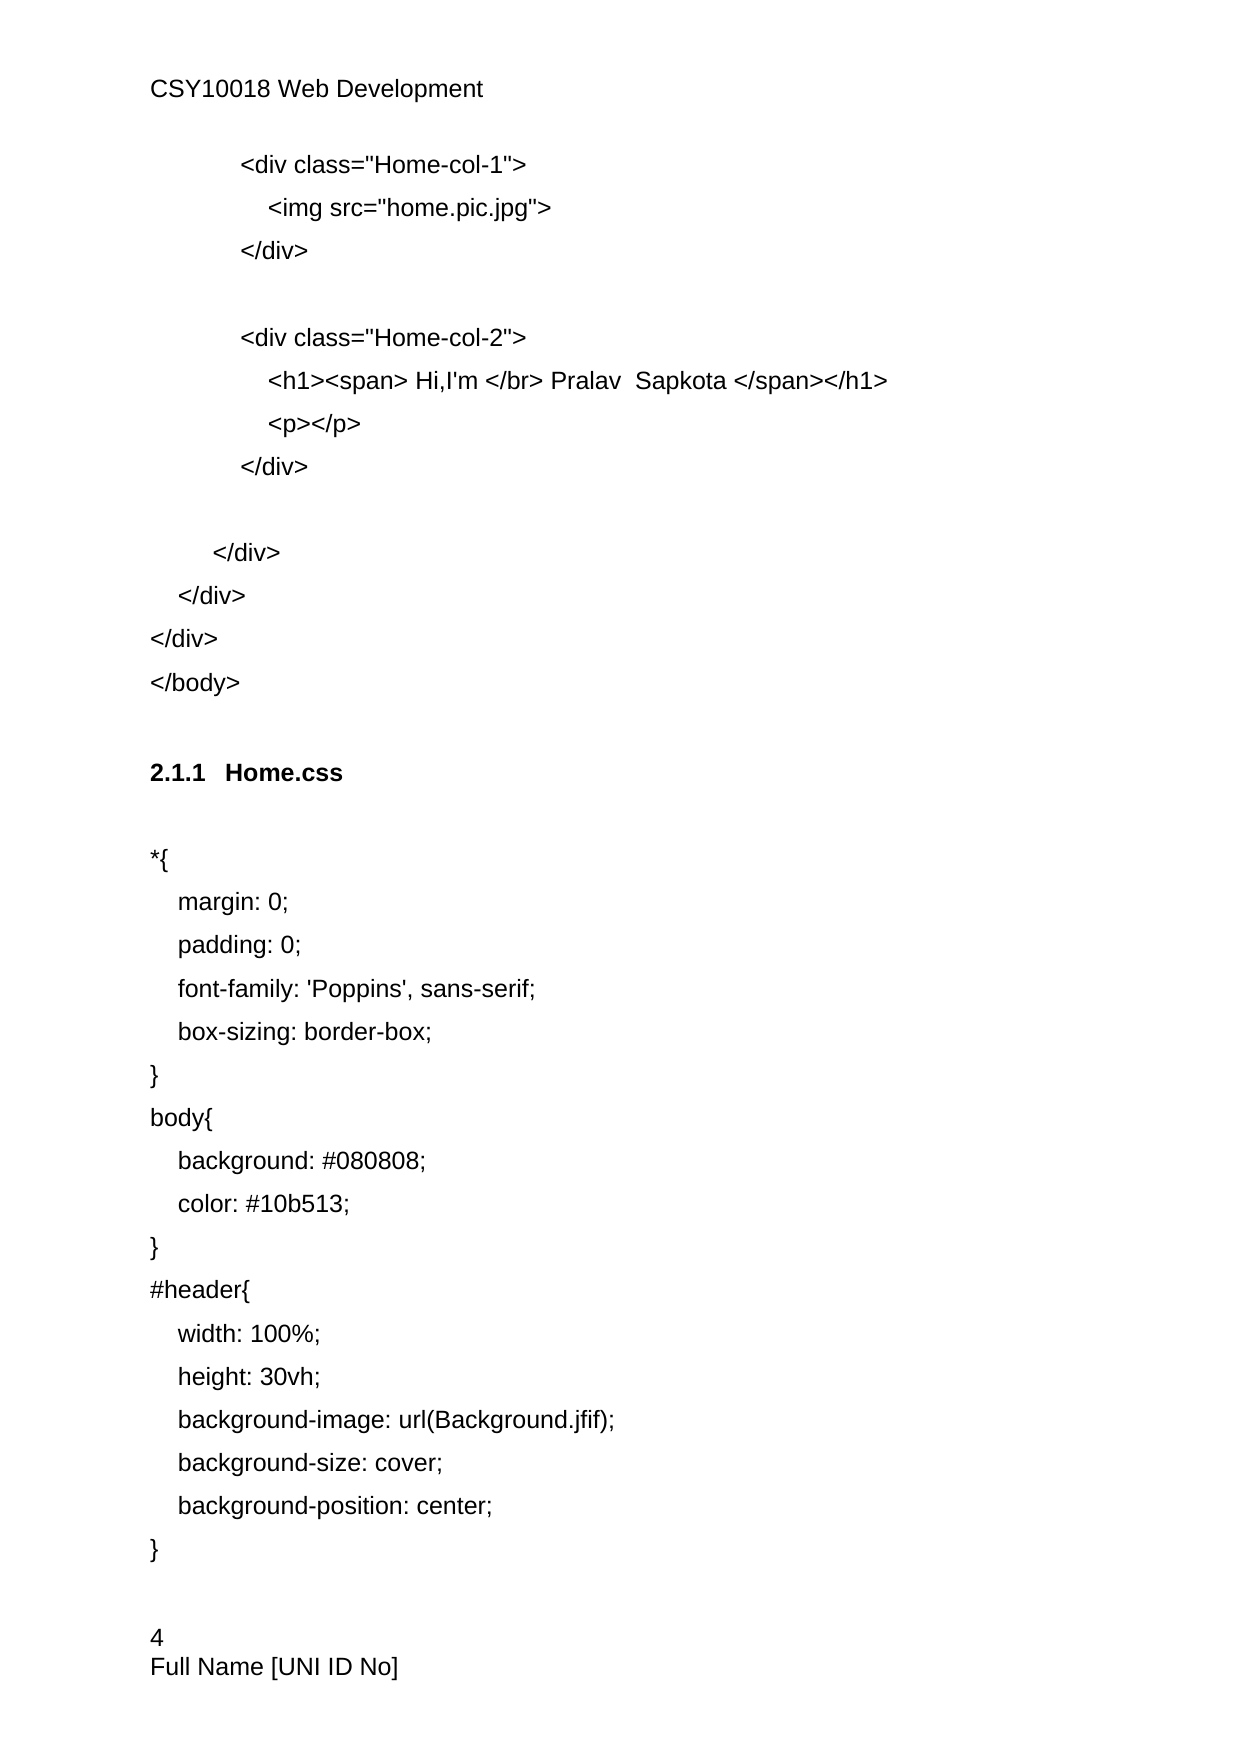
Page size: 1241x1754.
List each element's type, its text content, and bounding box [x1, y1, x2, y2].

text <div class="Home-col-1"> [150, 150, 1090, 179]
text color: #10b513; [150, 1189, 1090, 1218]
text <p></p> [150, 409, 1090, 437]
text </div> [150, 581, 1090, 610]
text </div> [150, 538, 1090, 567]
text height: 30vh; [150, 1362, 1090, 1390]
text *{ [150, 844, 1090, 873]
text box-sizing: border-box; [150, 1017, 1090, 1045]
text background-position: center; [150, 1491, 1090, 1520]
text <h1><span> Hi,I'm </br> Pralav Sapkota </span></h1> [150, 366, 1090, 394]
subtitle Home.css [150, 758, 1090, 787]
text } [150, 1060, 1090, 1088]
text <div class="Home-col-2"> [150, 322, 1090, 351]
text #header{ [150, 1275, 1090, 1304]
text </div> [150, 452, 1090, 481]
text background: #080808; [150, 1146, 1090, 1175]
text padding: 0; [150, 930, 1090, 959]
text } [150, 1232, 1090, 1261]
text body{ [150, 1103, 1090, 1132]
text </div> [150, 236, 1090, 265]
text margin: 0; [150, 887, 1090, 916]
text width: 100%; [150, 1318, 1090, 1347]
text } [150, 1534, 1090, 1563]
text background-image: url(Background.jfif); [150, 1405, 1090, 1433]
text font-family: 'Poppins', sans-serif; [150, 973, 1090, 1002]
text <img src="home.pic.jpg"> [150, 193, 1090, 222]
text </div> [150, 624, 1090, 653]
text </body> [150, 667, 1090, 696]
text background-size: cover; [150, 1448, 1090, 1477]
